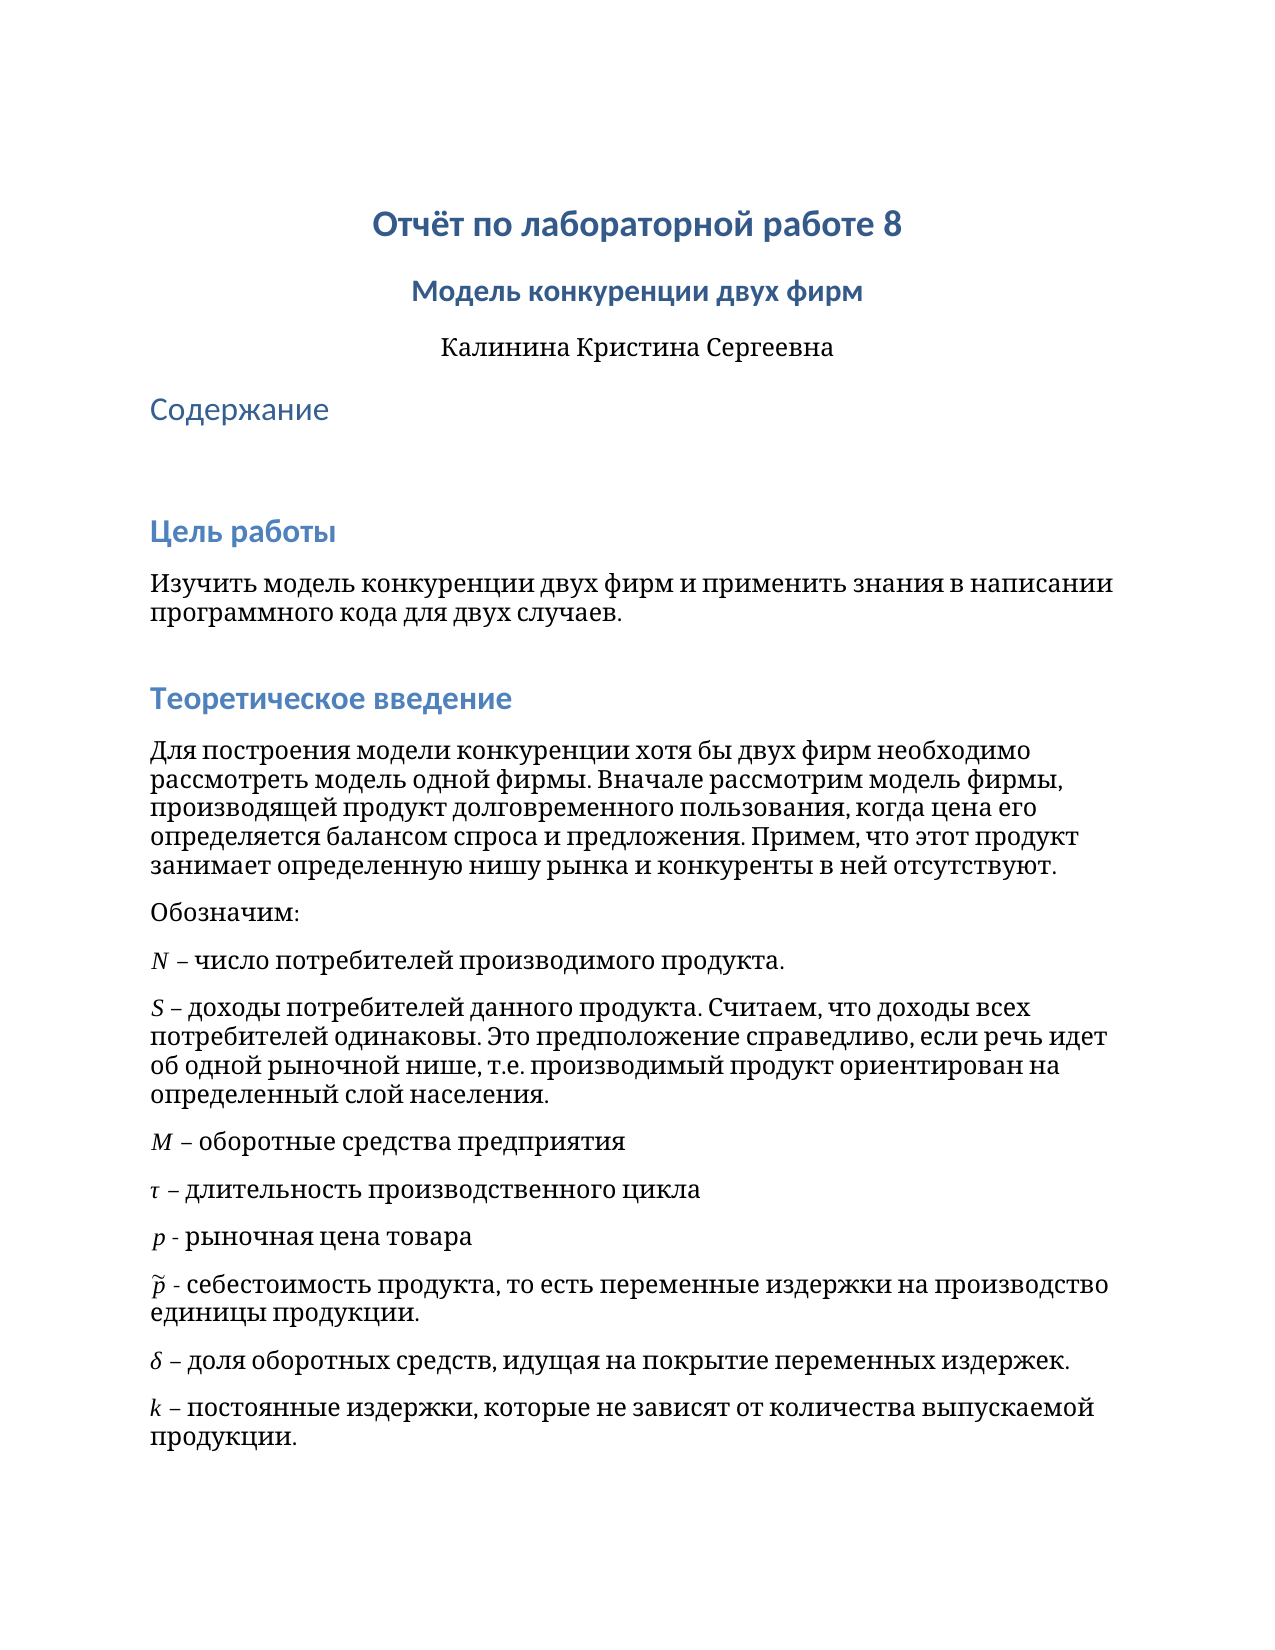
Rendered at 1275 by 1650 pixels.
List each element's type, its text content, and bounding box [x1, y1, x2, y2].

text – оборотные средства предприятия [150, 1128, 1125, 1157]
text – число потребителей производимого продукта. [150, 947, 1125, 976]
text – доля оборотных средств, идущая на покрытие переменных издержек. [150, 1347, 1125, 1376]
title Отчёт по лабораторной работе 8 [150, 200, 1125, 246]
text - рыночная цена товара [150, 1223, 1125, 1252]
subtitle Модель конкуренции двух фирм [150, 271, 1125, 309]
text – доходы потребителей данного продукта. Считаем, что доходы всех потребителей одинаковы. Это предположение справедливо, если речь идет об одной рыночной нише, т.е. производимый продукт ориентирован на определенный слой населения. [150, 994, 1125, 1109]
subtitle Цель работы [150, 510, 1125, 551]
text Изучить модель конкуренции двух фирм и применить знания в написании программного кода для двух случаев. [150, 570, 1125, 627]
text – длительность производственного цикла [150, 1176, 1125, 1204]
text – постоянные издержки, которые не зависят от количества выпускаемой продукции. [150, 1394, 1125, 1452]
text Для построения модели конкуренции хотя бы двух фирм необходимо рассмотреть модель одной фирмы. Вначале рассмотрим модель фирмы, производящей продукт долговременного пользования, когда цена его определяется балансом спроса и предложения. Примем, что этот продукт занимает определенную нишу рынка и конкуренты в ней отсутствуют. [150, 737, 1125, 881]
text - себестоимость продукта, то есть переменные издержки на производство единицы продукции. [150, 1271, 1125, 1328]
text Калинина Кристина Сергеевна [150, 334, 1125, 363]
text Обозначим: [150, 899, 1125, 928]
subtitle Теоретическое введение [150, 677, 1125, 718]
